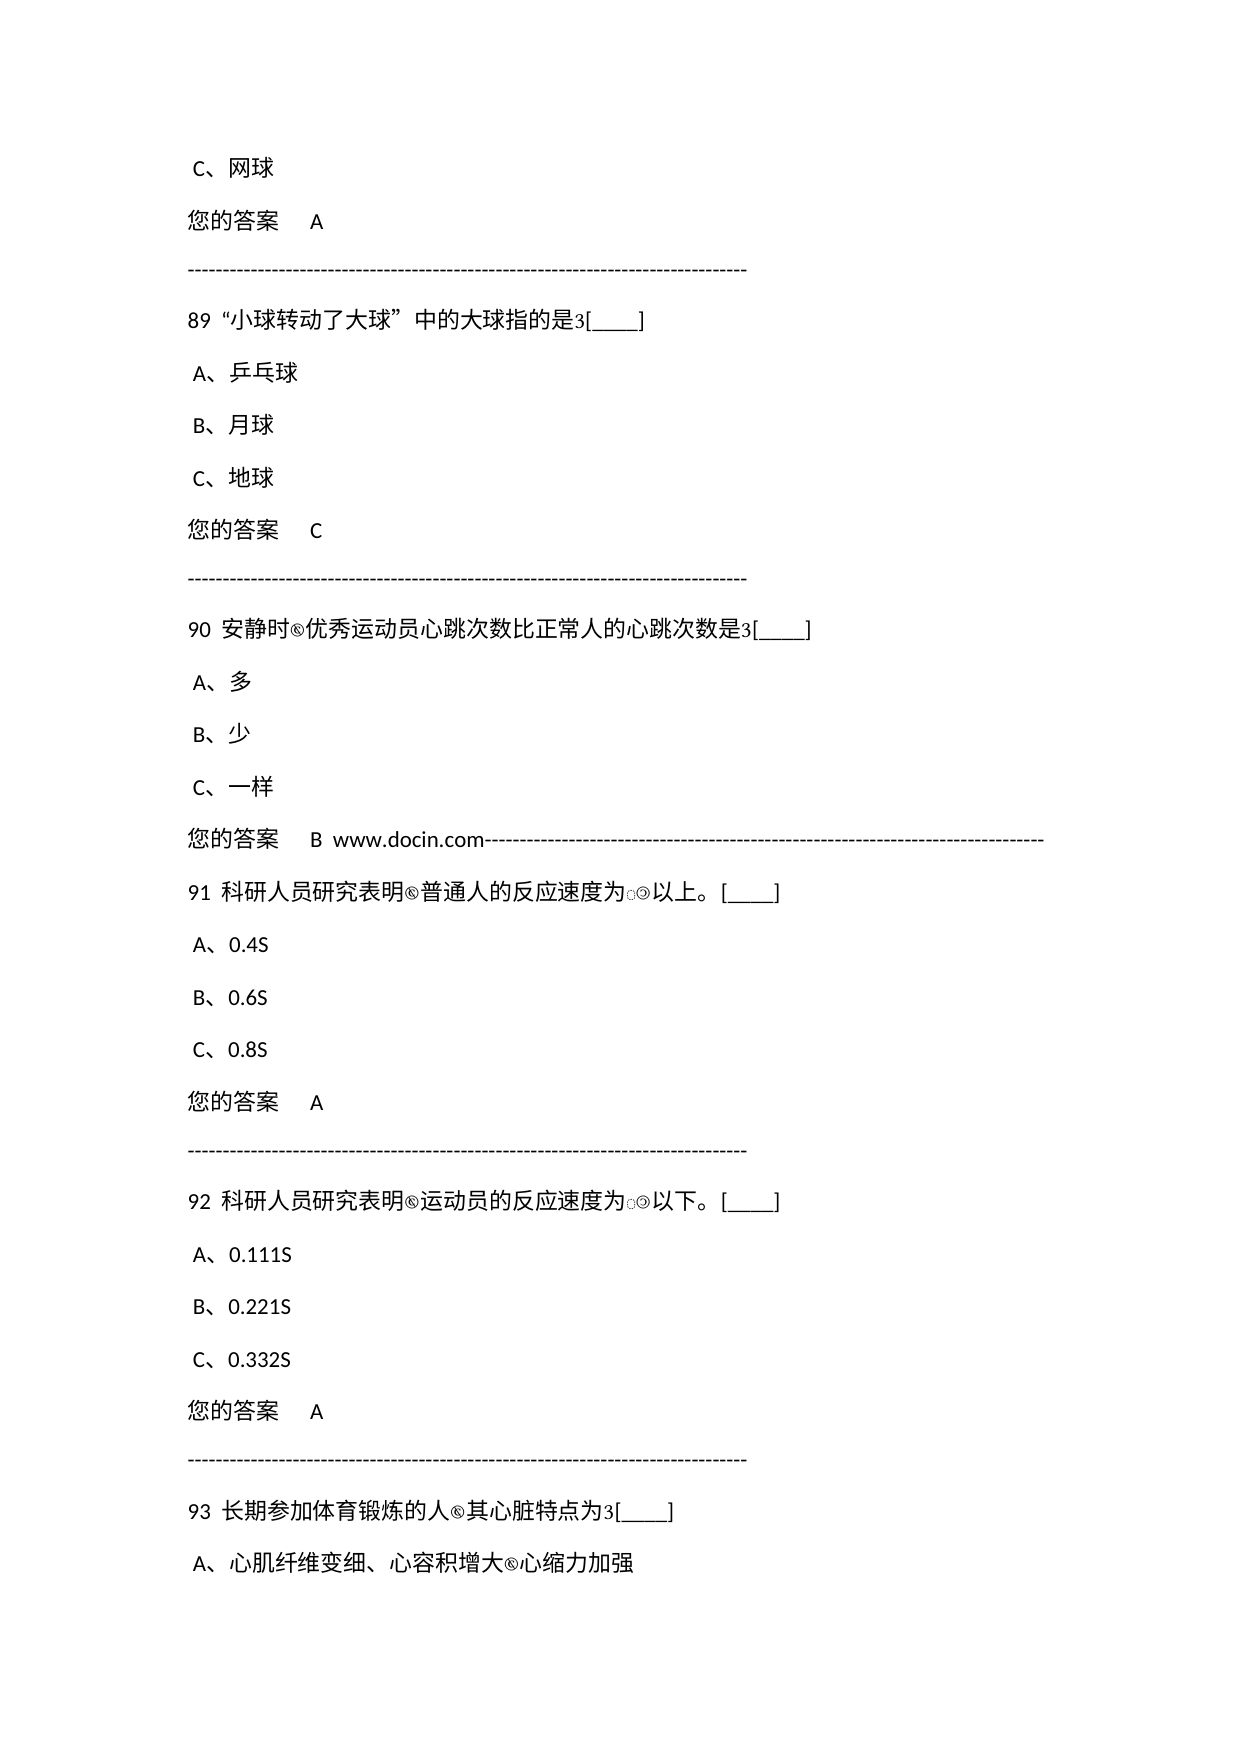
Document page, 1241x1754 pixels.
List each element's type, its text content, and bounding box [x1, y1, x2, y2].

text 89 “小球转动了大球”中的大球指的是[____] [187, 302, 1053, 335]
text C、0.332S [187, 1341, 1053, 1374]
text B、0.6S [187, 979, 1053, 1012]
text B、少 [187, 716, 1053, 749]
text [187, 1446, 1053, 1474]
text B、月球 [187, 407, 1053, 440]
text 您的答案 C [187, 512, 1053, 545]
text 您的答案 A [187, 1084, 1053, 1117]
text A、乒乓球 [187, 354, 1053, 388]
text A、0.4S [187, 926, 1053, 959]
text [187, 255, 1053, 283]
text C、网球 [187, 150, 1053, 183]
text C、地球 [187, 459, 1053, 493]
text B、0.221S [187, 1288, 1053, 1321]
text 93 长期参加体育锻炼的人其心脏特点为[____] [187, 1492, 1053, 1526]
text 您的答案 A [187, 1393, 1053, 1426]
text 您的答案 B www.docin.com-------------------------------------------------------------------------------- [187, 821, 1053, 854]
text 90 安静时优秀运动员心跳次数比正常人的心跳次数是[____] [187, 611, 1053, 644]
text C、0.8S [187, 1031, 1053, 1064]
text A、0.111S [187, 1236, 1053, 1269]
text 92 科研人员研究表明运动员的反应速度为以下。[____] [187, 1183, 1053, 1216]
text A、心肌纤维变细、心容积增大心缩力加强 [187, 1545, 1053, 1578]
text C、一样 [187, 769, 1053, 802]
text 您的答案 A [187, 202, 1053, 236]
text -------------------------------------------------------------------------------- [187, 564, 1053, 592]
text 91 科研人员研究表明普通人的反应速度为以上。[____] [187, 874, 1053, 907]
text -------------------------------------------------------------------------------- [187, 1136, 1053, 1164]
text A、多 [187, 664, 1053, 697]
